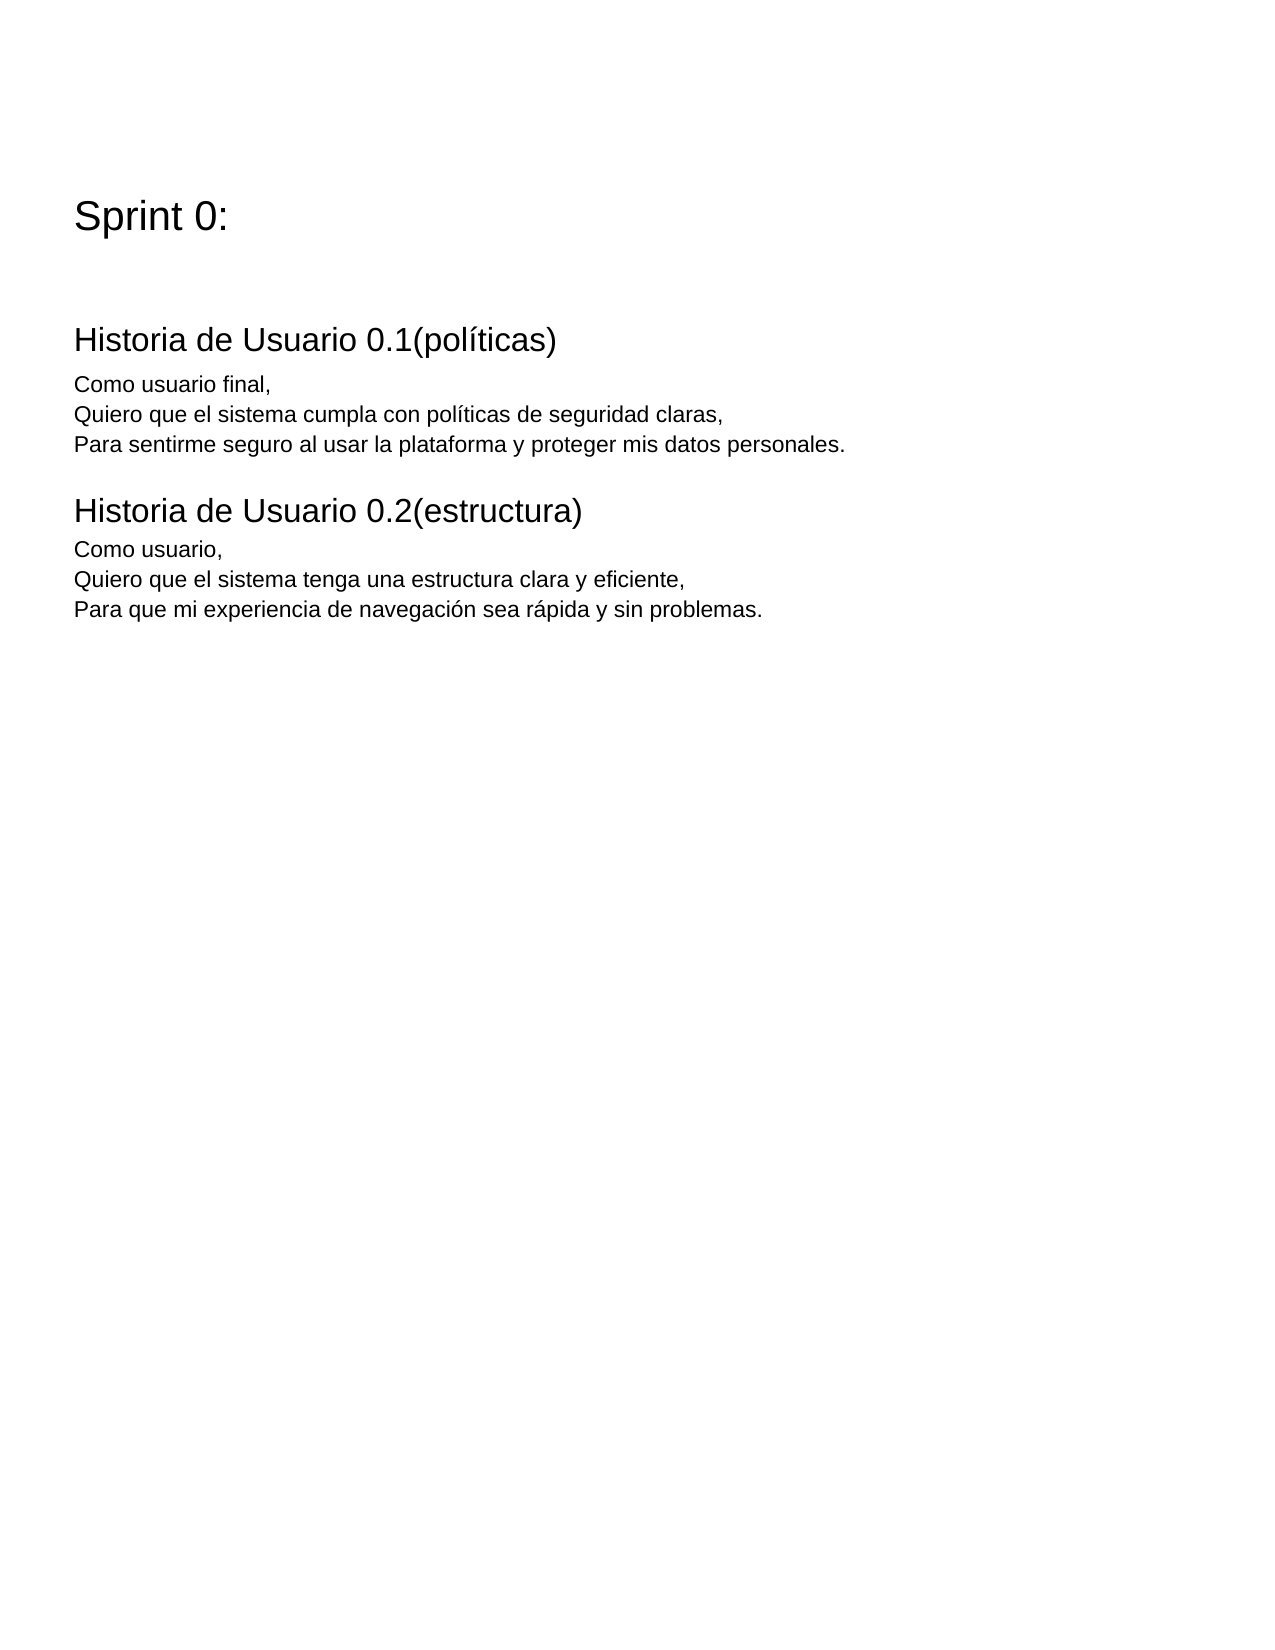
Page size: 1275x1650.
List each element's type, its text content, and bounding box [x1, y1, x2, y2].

text Quiero que el sistema tenga una estructura clara y eficiente, [74, 566, 1201, 592]
subtitle Sprint 0: [74, 192, 1201, 239]
text Historia de Usuario 0.2(estructura) [74, 492, 1201, 530]
text Quiero que el sistema cumpla con políticas de seguridad claras, [74, 401, 1201, 427]
text Para que mi experiencia de navegación sea rápida y sin problemas. [74, 596, 1201, 622]
text Como usuario, [74, 536, 1201, 562]
text Como usuario final, [74, 371, 1201, 397]
subtitle Historia de Usuario 0.1(políticas) [74, 320, 1201, 358]
text Para sentirme seguro al usar la plataforma y proteger mis datos personales. [74, 431, 1201, 457]
